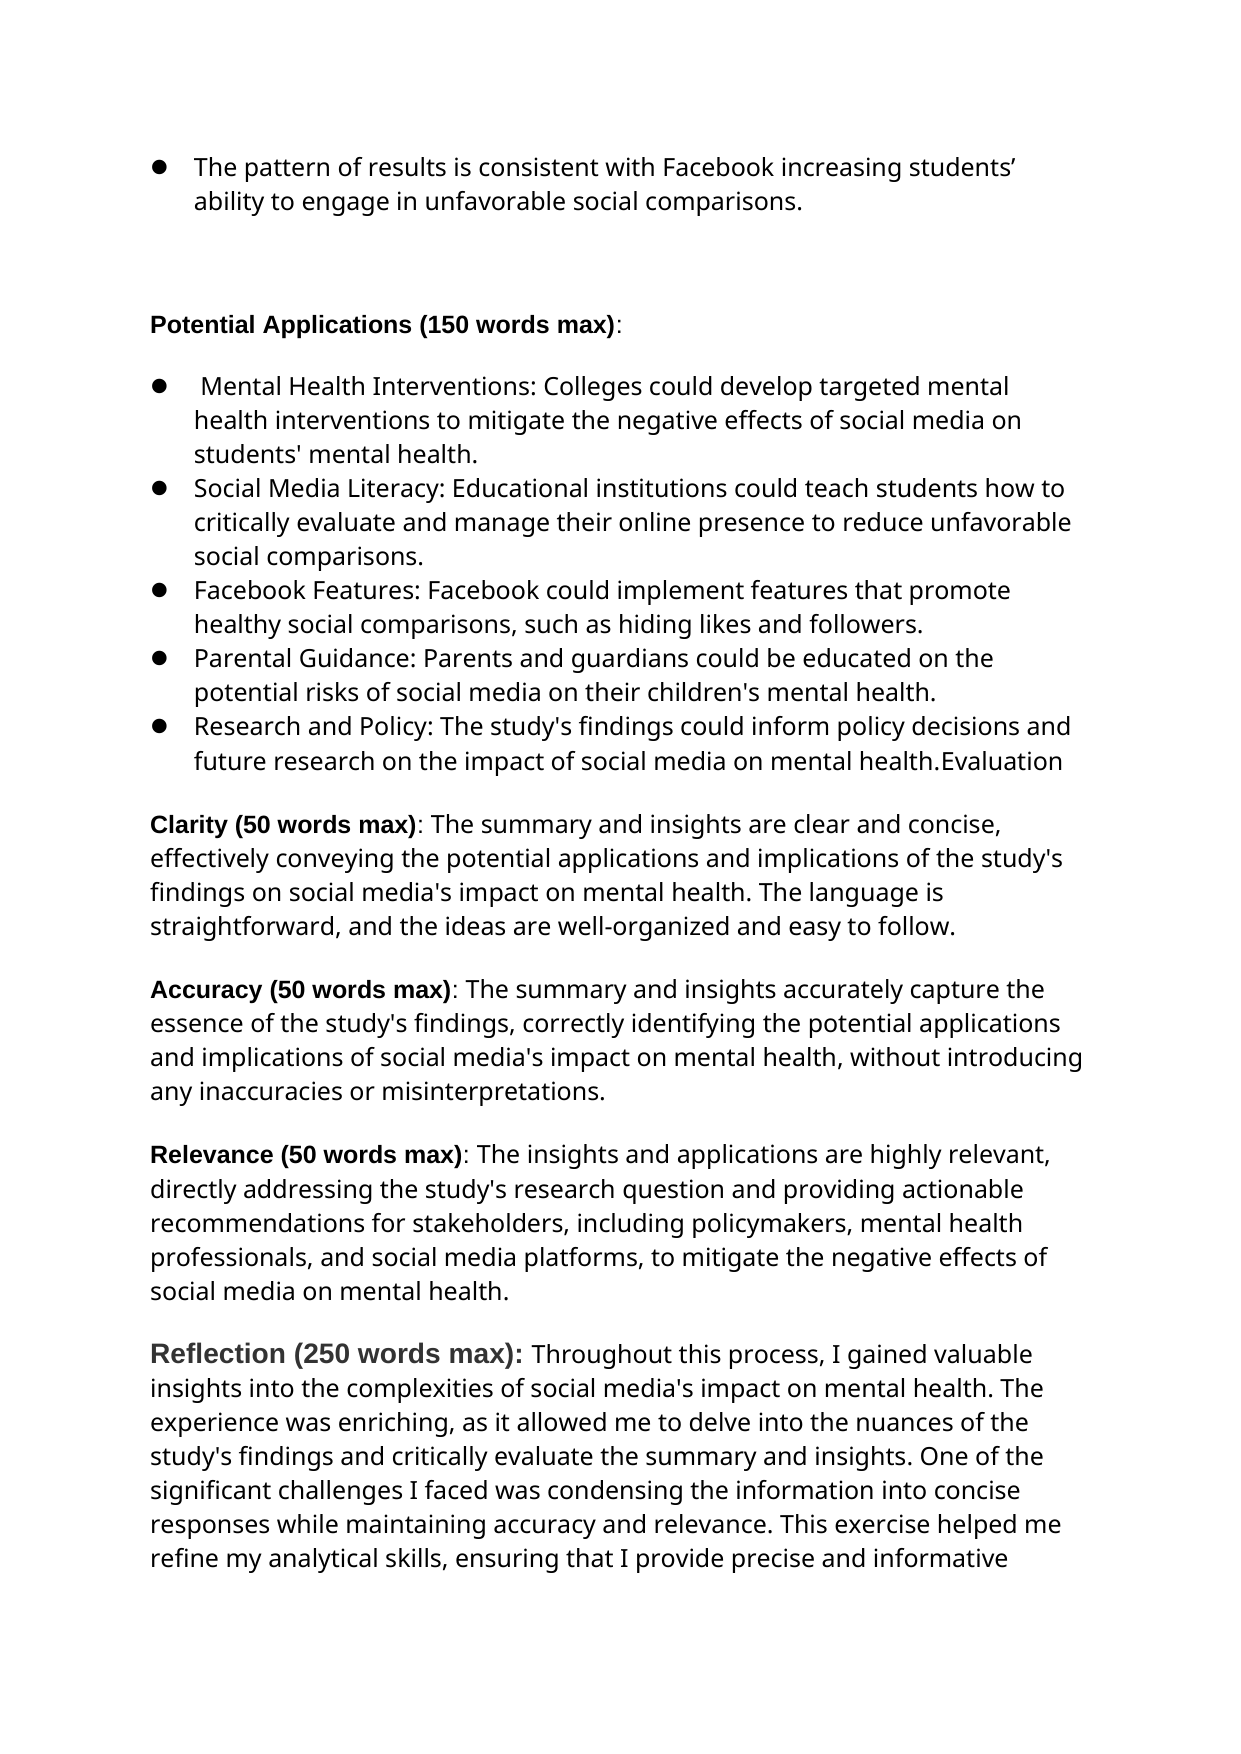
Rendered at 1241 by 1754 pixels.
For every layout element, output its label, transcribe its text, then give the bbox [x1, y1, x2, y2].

subtitle Social Media Literacy: Educational institutions could teach students how to critically evaluate and manage their online presence to reduce unfavorable social comparisons. [150, 631, 1090, 733]
subtitle Parental Guidance: Parents and guardians could be educated on the potential risks of social media on their children's mental health. [150, 860, 1090, 928]
list The pattern of results is consistent with Facebook increasing students’ ability to engage in unfavorable social comparisons. [150, 281, 1090, 349]
text Accuracy (50 words max): The summary and insights accurately capture the essence of the study's findings, correctly identifying the potential applications and implications of social media's impact on mental health, without introducing any inaccuracies or misinterpretations. [150, 1220, 1090, 1356]
text Relevance (50 words max): The insights and applications are highly relevant, directly addressing the study's research question and providing actionable recommendations for stakeholders, including policymakers, mental health professionals, and social media platforms, to mitigate the negative effects of social media on mental health. [150, 1385, 1090, 1556]
subtitle Mental Health Interventions: Colleges could develop targeted mental health interventions to mitigate the negative effects of social media on students' mental health. [150, 500, 1090, 602]
text Clarity (50 words max): The summary and insights are clear and concise, effectively conveying the potential applications and implications of the study's findings on social media's impact on mental health. The language is straightforward, and the ideas are well-organized and easy to follow. [150, 1054, 1090, 1191]
text Potential Applications (150 words max): [150, 442, 1090, 471]
list After the introduction of Facebook, students were more likely to report that their academic performance was negatively affected by conditions related to poor mental health. [150, 150, 1090, 252]
subtitle Research and Policy: The study's findings could inform policy decisions and future research on the impact of social media on mental health.Evaluation [150, 957, 1090, 1025]
subtitle Facebook Features: Facebook could implement features that promote healthy social comparisons, such as hiding likes and followers. [150, 762, 1090, 831]
